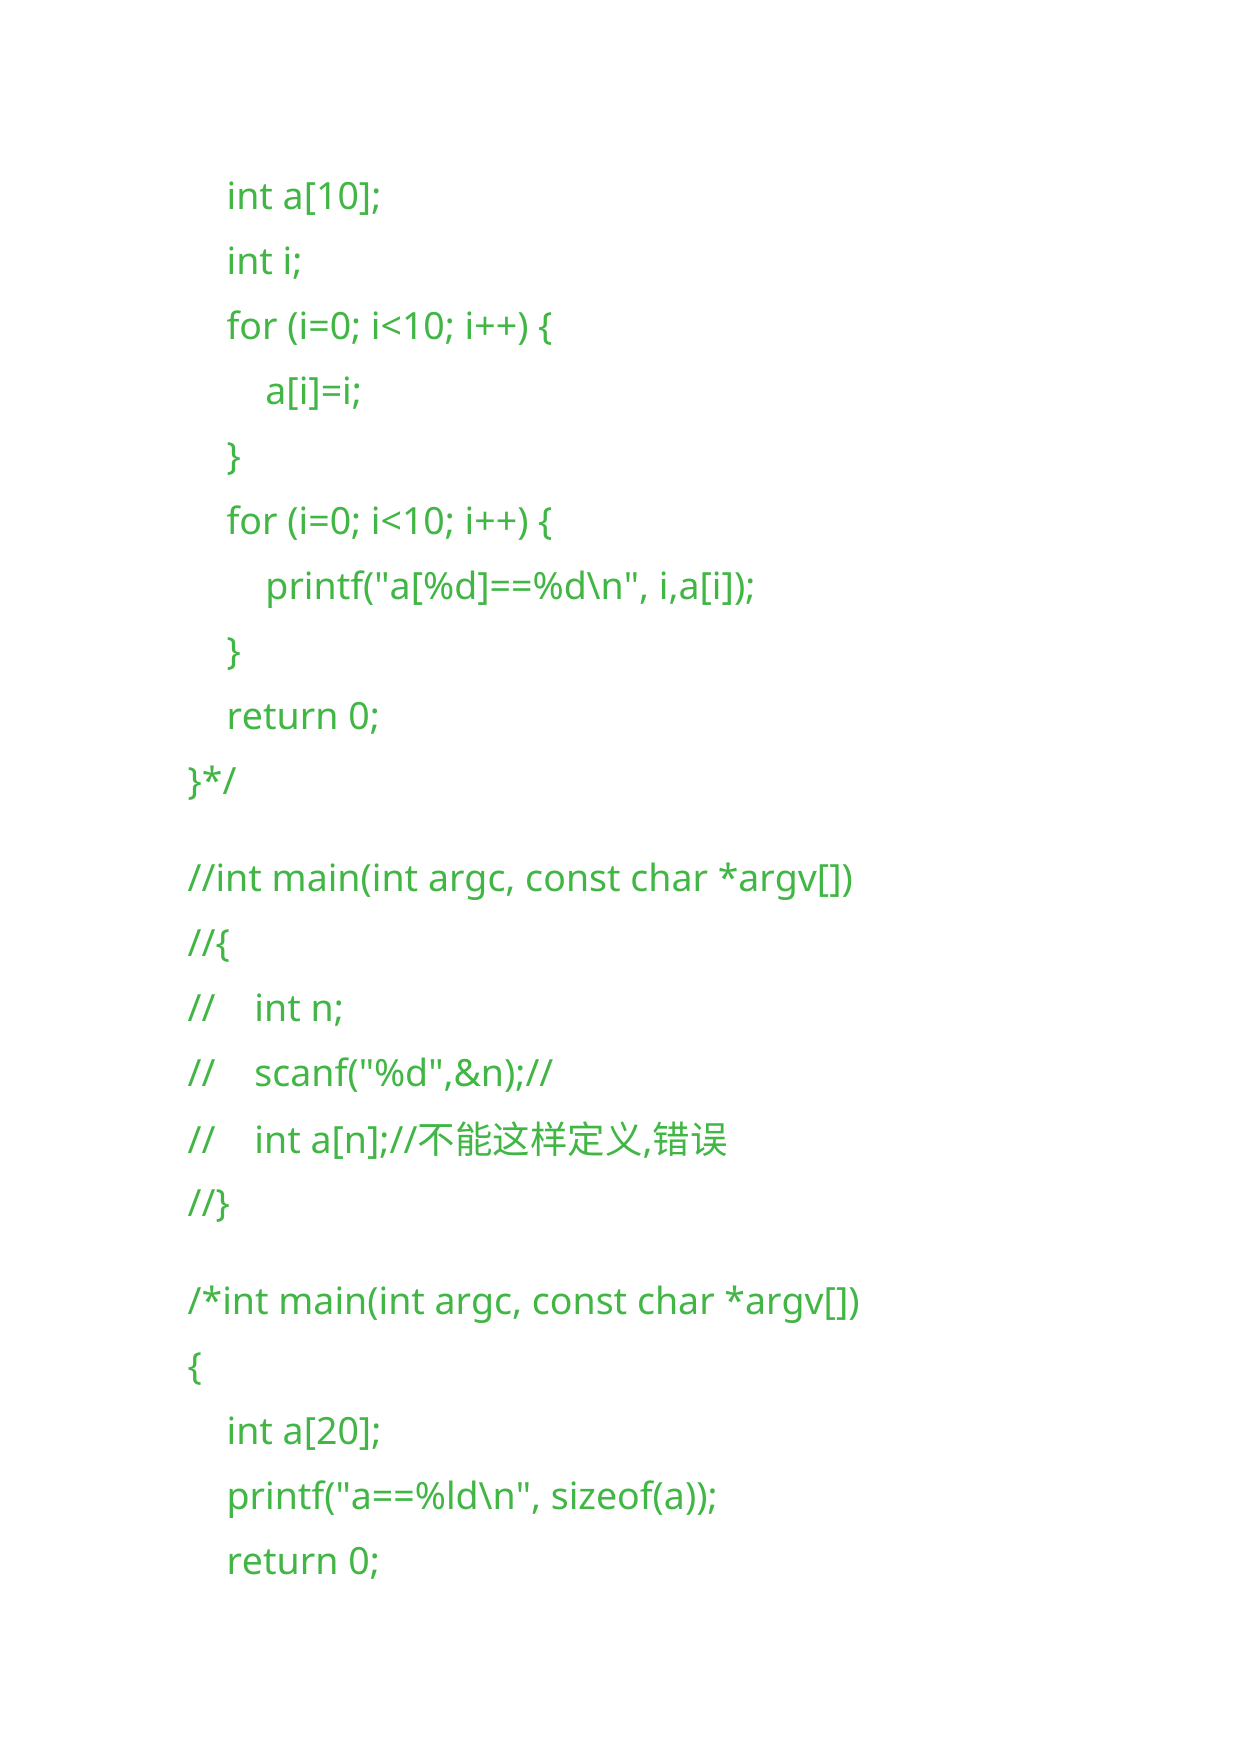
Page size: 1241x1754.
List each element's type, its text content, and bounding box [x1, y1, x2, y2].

text } [187, 617, 1053, 682]
text //{ [187, 909, 1053, 974]
text printf("a==%ld\n", sizeof(a)); [187, 1462, 1053, 1527]
text //} [187, 1169, 1053, 1234]
text // scanf("%d",&n);// [187, 1039, 1053, 1104]
text } [187, 422, 1053, 487]
text //int main(int argc, const char *argv[]) [187, 844, 1053, 909]
text }*/ [187, 747, 1053, 812]
text int a[10]; [187, 162, 1053, 227]
text int i; [187, 227, 1053, 292]
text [187, 1267, 1053, 1332]
text int a[20]; [187, 1397, 1053, 1462]
text // int a[n];//不能这样定义,错误 [187, 1104, 1053, 1169]
text // int n; [187, 974, 1053, 1039]
text return 0; [187, 682, 1053, 747]
text for (i=0; i<10; i++) { [187, 292, 1053, 357]
text a[i]=i; [187, 357, 1053, 422]
text return 0; [187, 1527, 1053, 1592]
text for (i=0; i<10; i++) { [187, 487, 1053, 552]
text { [187, 1332, 1053, 1397]
text printf("a[%d]==%d\n", i,a[i]); [187, 552, 1053, 617]
